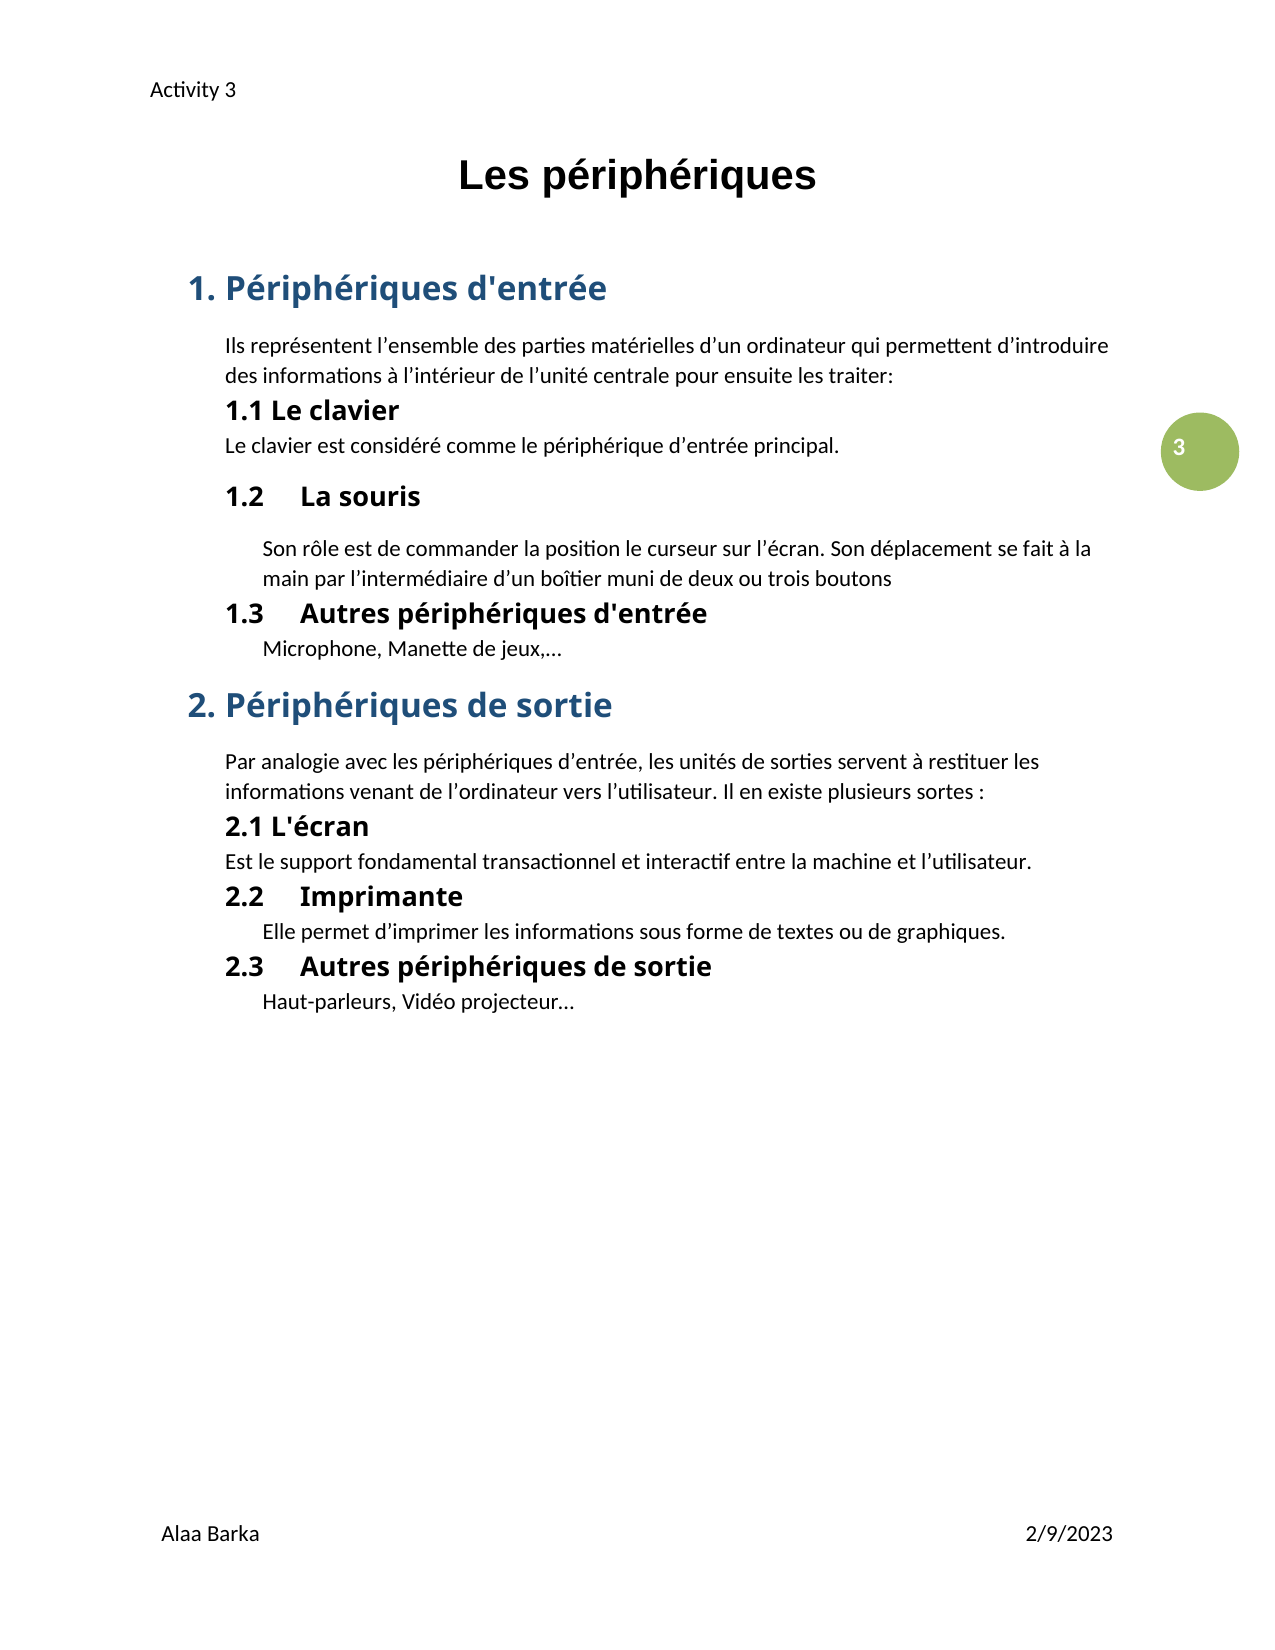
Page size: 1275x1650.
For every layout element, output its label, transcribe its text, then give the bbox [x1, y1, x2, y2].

list Autres périphériques d'entrée [225, 595, 1125, 632]
list Est le support fondamental transactionnel et interactif entre la machine et l’utilisateur. [225, 847, 1125, 875]
list 2.1 L'écran [225, 807, 1125, 844]
text Périphériques d'entrée [187, 265, 1125, 311]
list Par analogie avec les périphériques d’entrée, les unités de sorties servent à restituer les informations venant de l’ordinateur vers l’utilisateur. Il en existe plusieurs sortes : [225, 747, 1125, 805]
list Haut-parleurs, Vidéo projecteur… [262, 987, 1125, 1015]
list Microphone, Manette de jeux,… [262, 634, 1125, 663]
list Autres périphériques de sortie [225, 947, 1125, 984]
list Imprimante [225, 877, 1125, 914]
list Son rôle est de commander la position le curseur sur l’écran. Son déplacement se fait à la main par l’intermédiaire d’un boîtier muni de deux ou trois boutons [262, 534, 1125, 593]
list Ils représentent l’ensemble des parties matérielles d’un ordinateur qui permettent d’introduire des informations à l’intérieur de l’unité centrale pour ensuite les traiter: [225, 331, 1125, 389]
text Les périphériques [150, 150, 1125, 198]
text La souris [225, 478, 1125, 515]
list Elle permet d’imprimer les informations sous forme de textes ou de graphiques. [262, 917, 1125, 945]
list Le clavier est considéré comme le périphérique d’entrée principal. [225, 431, 1125, 459]
text Périphériques de sortie [187, 681, 1125, 727]
list 1.1 Le clavier [225, 391, 1125, 428]
